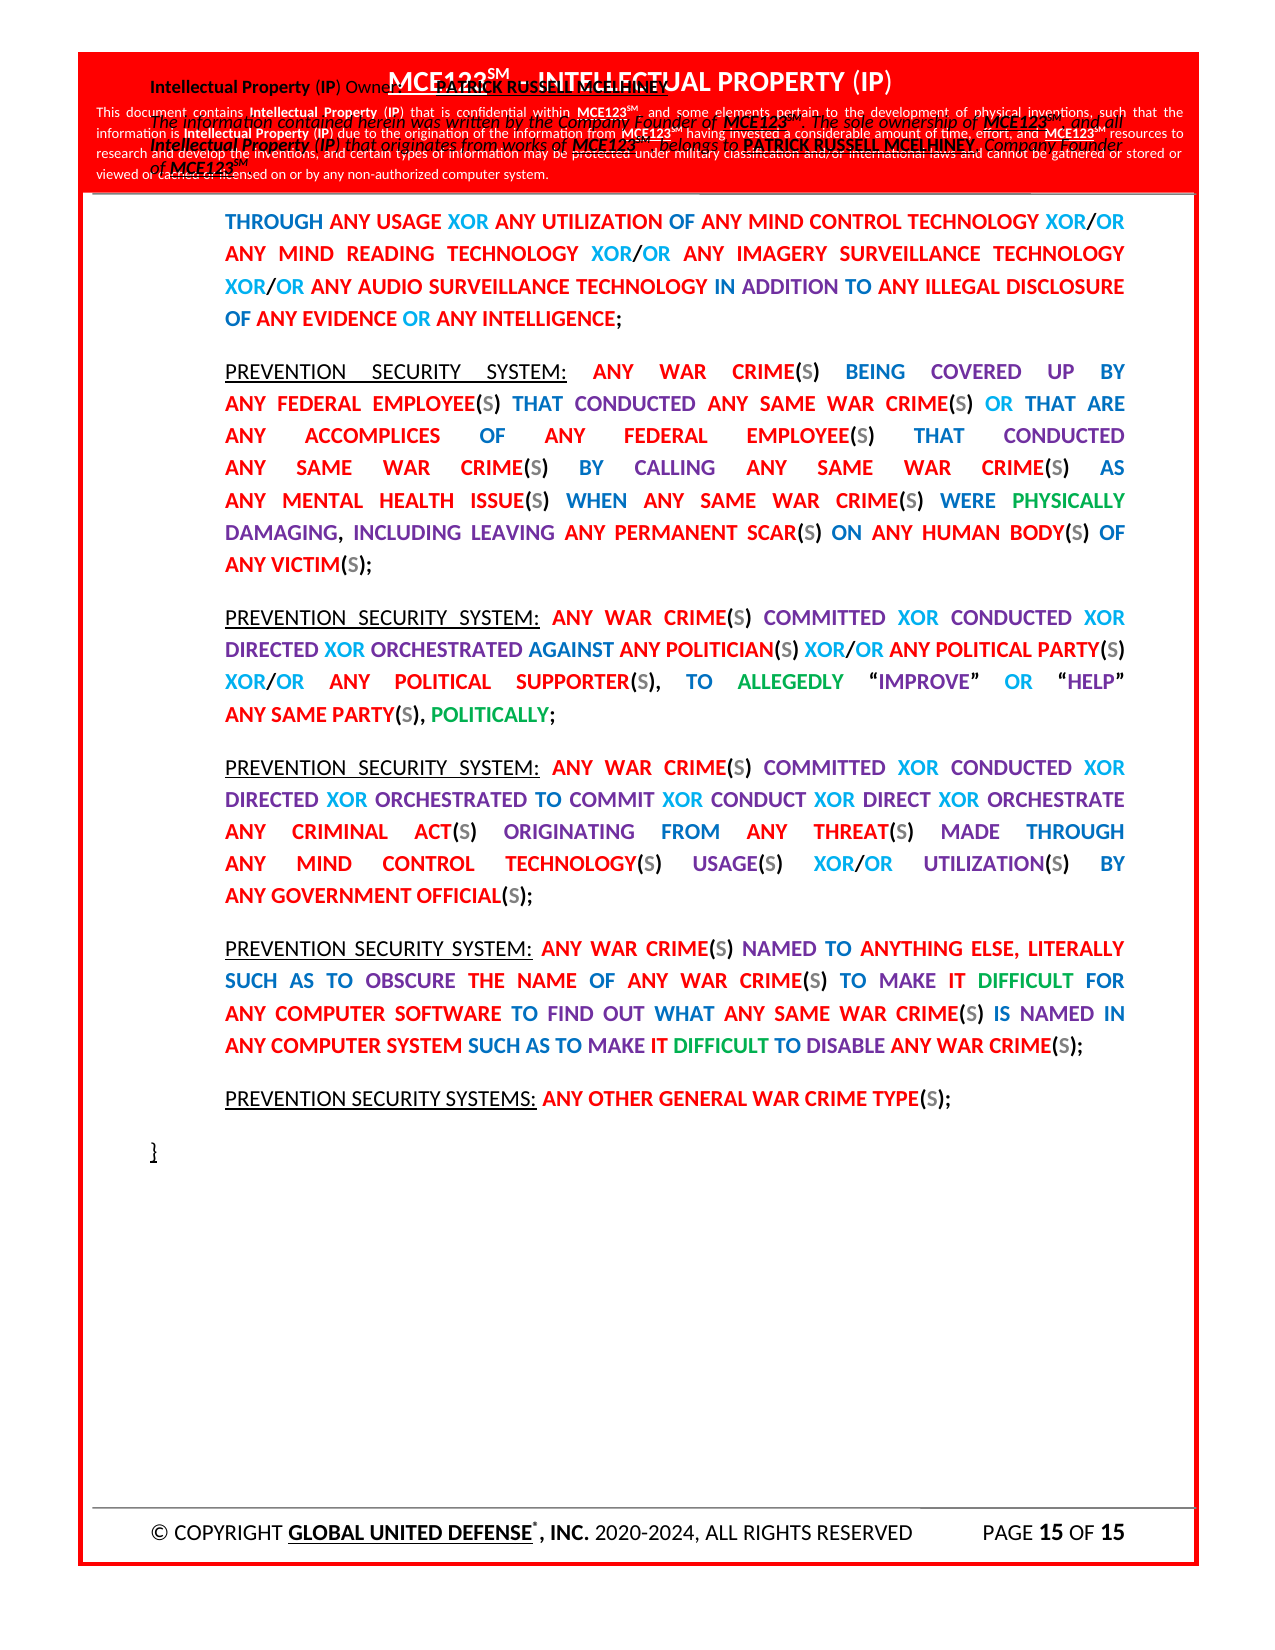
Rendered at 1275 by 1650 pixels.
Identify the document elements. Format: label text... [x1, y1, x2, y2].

text PREVENTION SECURITY SYSTEM: ANY WAR CRIME(S) BEING COVERED UP BY ANY FEDERAL EMPLOYEE(S) THAT CONDUCTED ANY SAME WAR CRIME(S) OR THAT ARE ANY ACCOMPLICES OF ANY FEDERAL EMPLOYEE(S) THAT CONDUCTED ANY SAME WAR CRIME(S) BY CALLING ANY SAME WAR CRIME(S) AS ANY MENTAL HEALTH ISSUE(S) WHEN ANY SAME WAR CRIME(S) WERE PHYSICALLY DAMAGING, INCLUDING LEAVING ANY PERMANENT SCAR(S) ON ANY HUMAN BODY(S) OF ANY VICTIM(S); [225, 357, 1125, 578]
text PREVENTION SECURITY SYSTEM: ANY WAR CRIME(S) COMMITTED XOR CONDUCTED XOR DIRECTED XOR ORCHESTRATED AGAINST ANY POLITICIAN(S) XOR/OR ANY POLITICAL PARTY(S) XOR/OR ANY POLITICAL SUPPORTER(S), TO ALLEGEDLY “IMPROVE” OR “HELP” ANY SAME PARTY(S), POLITICALLY; [225, 603, 1125, 728]
text } [150, 1137, 1125, 1165]
text PREVENTION SECURITY SYSTEMS: ANY OTHER GENERAL WAR CRIME TYPE(S); [187, 1084, 1125, 1112]
text PREVENTION SECURITY SYSTEM: ANY WAR CRIME(S) NAMED TO ANYTHING ELSE, LITERALLY SUCH AS TO OBSCURE THE NAME OF ANY WAR CRIME(S) TO MAKE IT DIFFICULT FOR ANY COMPUTER SOFTWARE TO FIND OUT WHAT ANY SAME WAR CRIME(S) IS NAMED IN ANY COMPUTER SYSTEM SUCH AS TO MAKE IT DIFFICULT TO DISABLE ANY WAR CRIME(S); [225, 934, 1125, 1059]
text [225, 207, 1125, 332]
text PREVENTION SECURITY SYSTEM: ANY WAR CRIME(S) COMMITTED XOR CONDUCTED XOR DIRECTED XOR ORCHESTRATED TO COMMIT XOR CONDUCT XOR DIRECT XOR ORCHESTRATE ANY CRIMINAL ACT(S) ORIGINATING FROM ANY THREAT(S) MADE THROUGH ANY MIND CONTROL TECHNOLOGY(S) USAGE(S) XOR/OR UTILIZATION(S) BY ANY GOVERNMENT OFFICIAL(S); [225, 753, 1125, 909]
